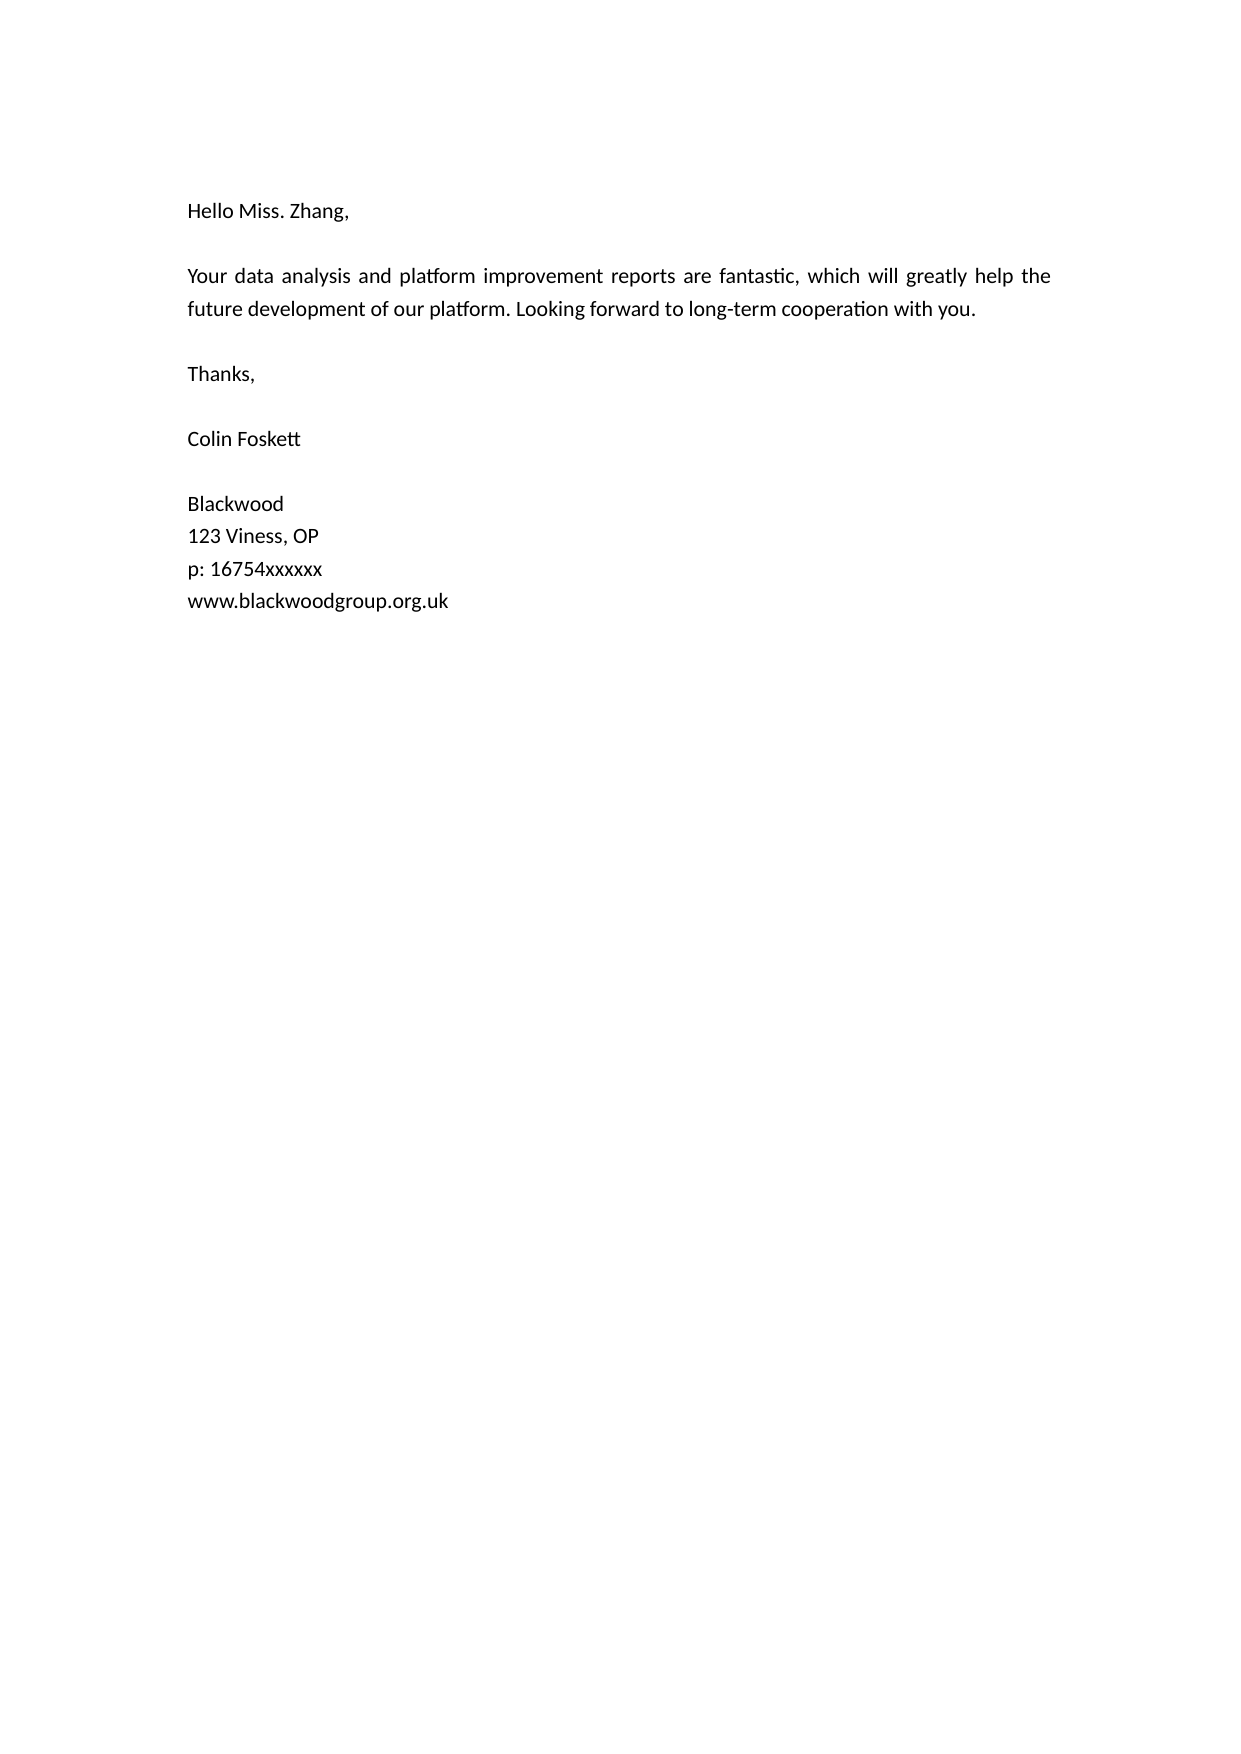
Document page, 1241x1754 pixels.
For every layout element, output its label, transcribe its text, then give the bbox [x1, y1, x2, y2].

text Colin Foskett [187, 422, 1053, 454]
text 123 Viness, OP [187, 519, 1053, 552]
text Hello Miss. Zhang, [187, 194, 1053, 227]
text www.blackwoodgroup.org.uk [187, 584, 1053, 617]
text p: 16754xxxxxx [187, 552, 1053, 584]
text Thanks, [187, 357, 1053, 389]
text Blackwood [187, 487, 1053, 519]
text Your data analysis and platform improvement reports are fantastic, which will greatly help the future development of our platform. Looking forward to long-term cooperation with you. [187, 259, 1053, 324]
